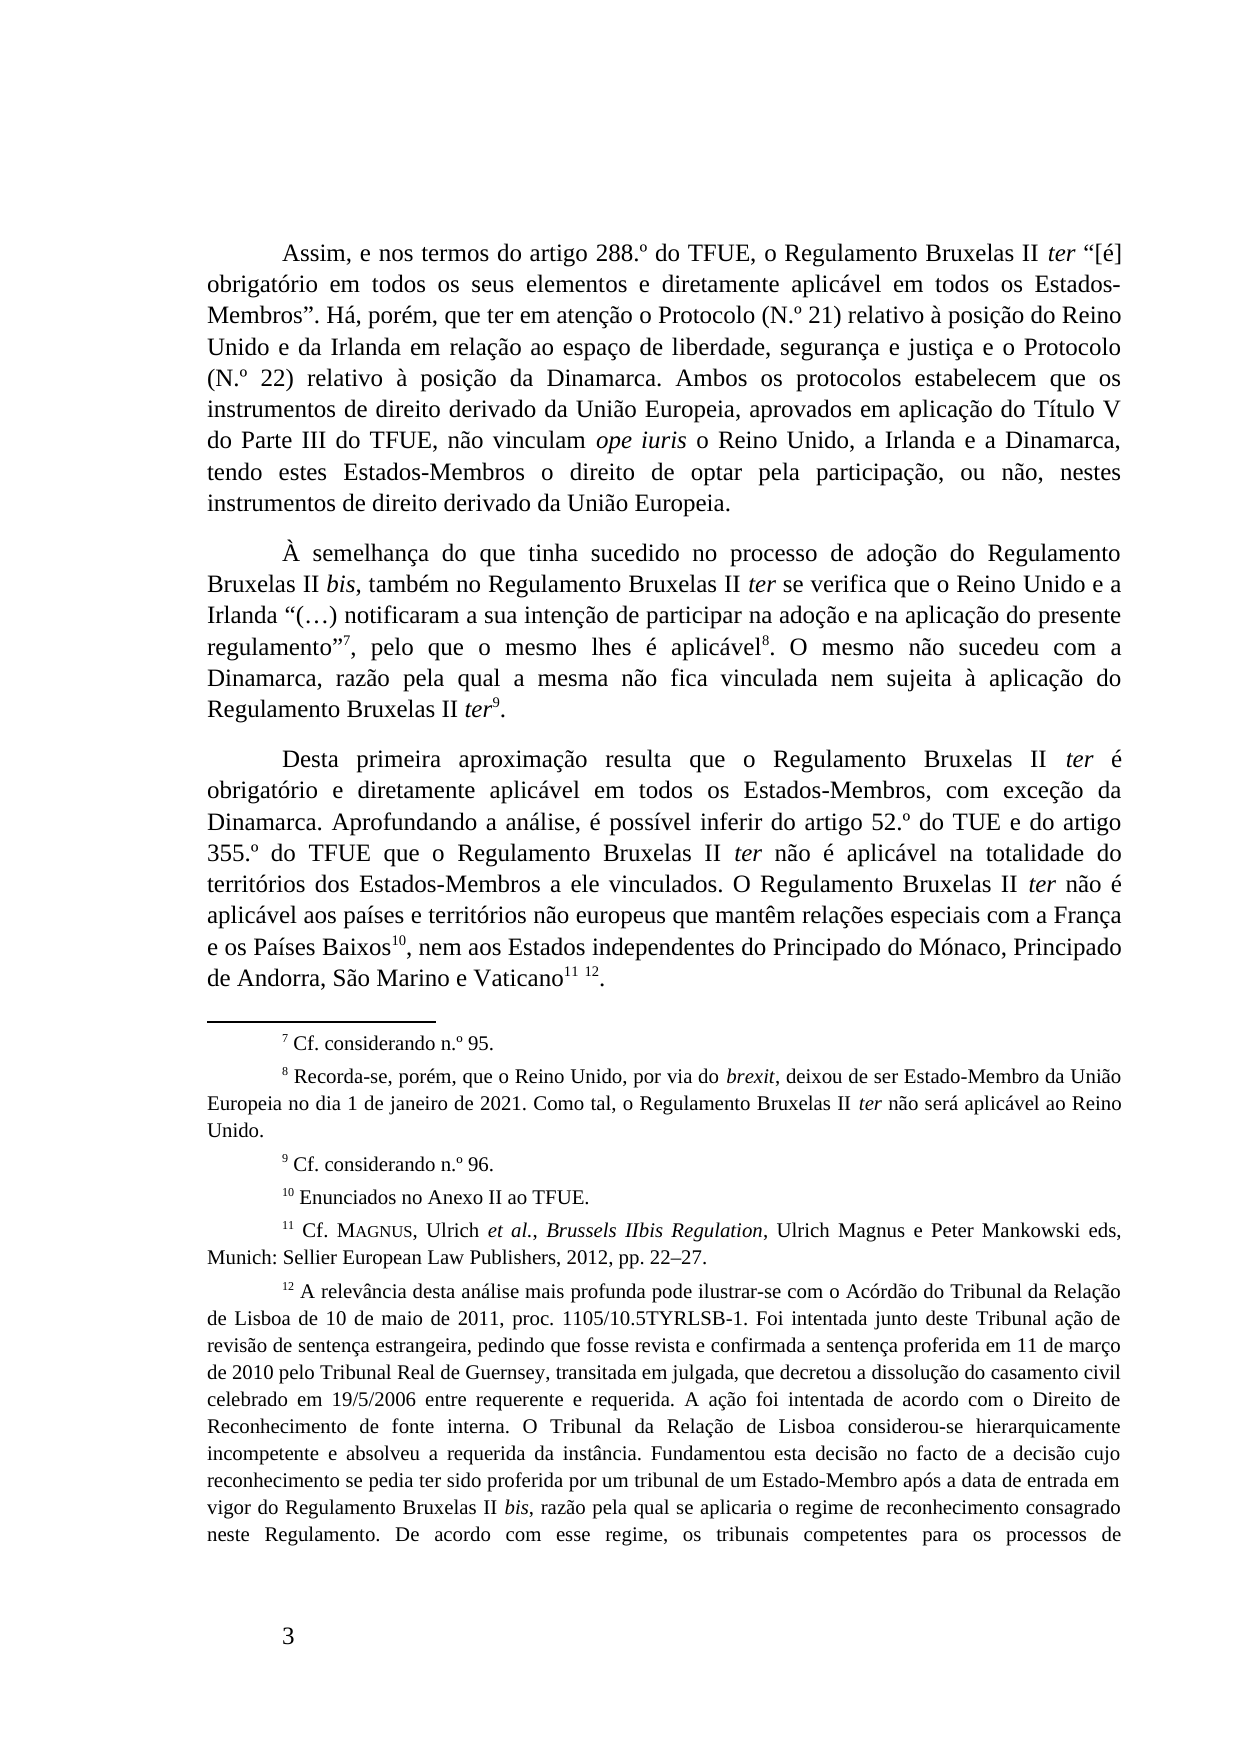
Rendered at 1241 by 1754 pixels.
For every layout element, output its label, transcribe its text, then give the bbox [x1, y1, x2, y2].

text Desta primeira aproximação resulta que o Regulamento Bruxelas II ter é obrigatório e diretamente aplicável em todos os Estados-Membros, com exceção da Dinamarca. Aprofundando a análise, é possível inferir do artigo 52.º do TUE e do artigo 355.º do TFUE que o Regulamento Bruxelas II ter não é aplicável na totalidade do territórios dos Estados-Membros a ele vinculados. O Regulamento Bruxelas II ter não é aplicável aos países e territórios não europeus que mantêm relações especiais com a França e os Países Baixos, nem aos Estados independentes do Principado do Mónaco, Principado de Andorra, São Marino e Vaticano . [207, 742, 1122, 992]
text À semelhança do que tinha sucedido no processo de adoção do Regulamento Bruxelas II bis, também no Regulamento Bruxelas II ter se verifica que o Reino Unido e a Irlanda “(…) notificaram a sua intenção de participar na adoção e na aplicação do presente regulamento”, pelo que o mesmo lhes é aplicável. O mesmo não sucedeu com a Dinamarca, razão pela qual a mesma não fica vinculada nem sujeita à aplicação do Regulamento Bruxelas II ter. [207, 536, 1122, 724]
text Assim, e nos termos do artigo 288.º do TFUE, o Regulamento Bruxelas II ter “[é] obrigatório em todos os seus elementos e diretamente aplicável em todos os Estados-Membros”. Há, porém, que ter em atenção o Protocolo (N.º 21) relativo à posição do Reino Unido e da Irlanda em relação ao espaço de liberdade, segurança e justiça e o Protocolo (N.º 22) relativo à posição da Dinamarca. Ambos os protocolos estabelecem que os instrumentos de direito derivado da União Europeia, aprovados em aplicação do Título V do Parte III do TFUE, não vinculam ope iuris o Reino Unido, a Irlanda e a Dinamarca, tendo estes Estados-Membros o direito de optar pela participação, ou não, nestes instrumentos de direito derivado da União Europeia. [207, 236, 1122, 517]
